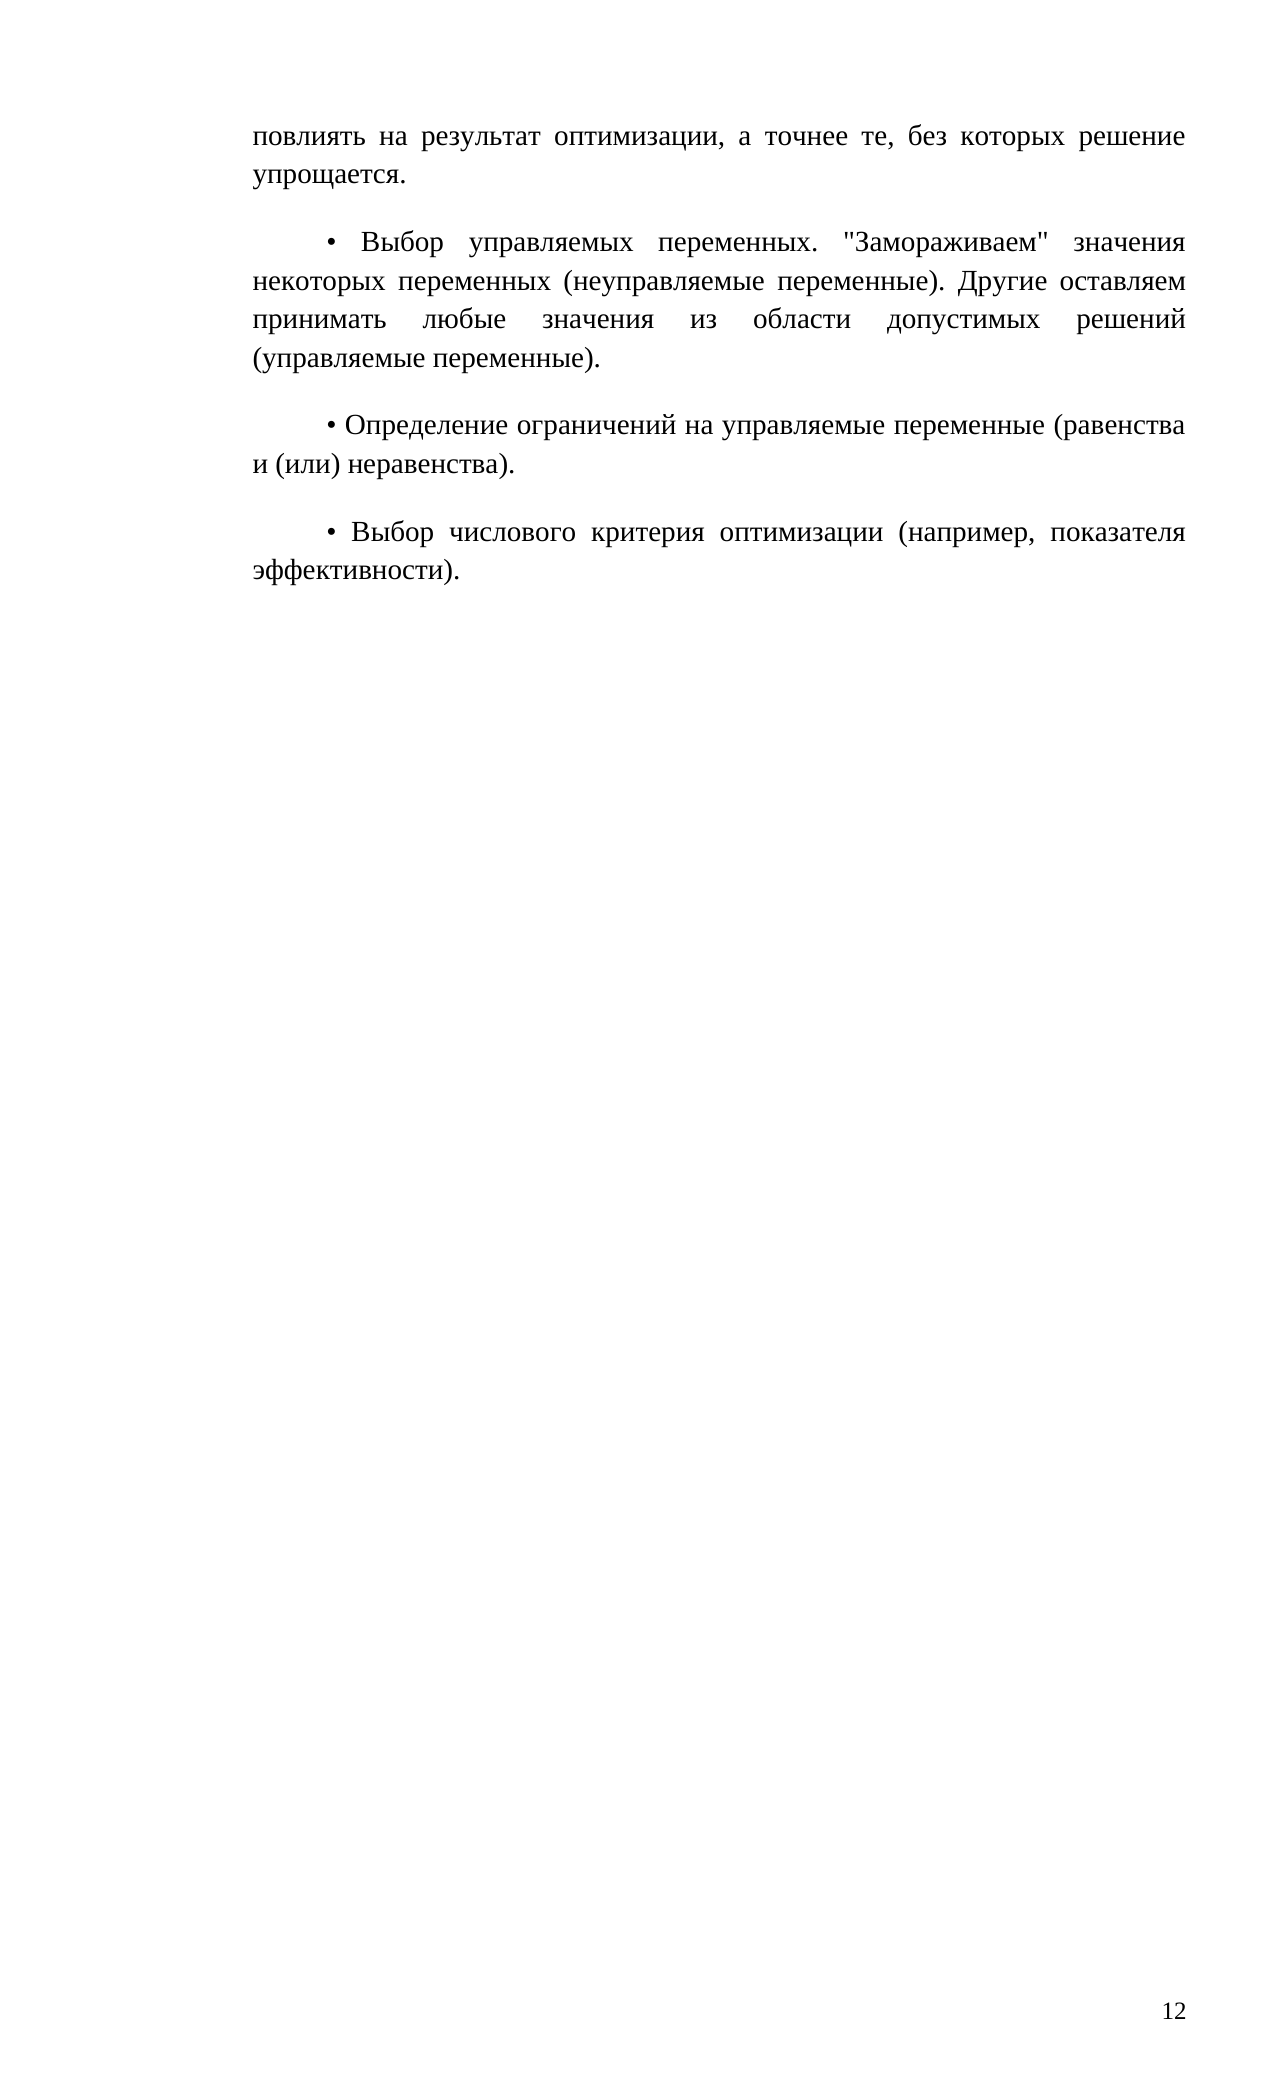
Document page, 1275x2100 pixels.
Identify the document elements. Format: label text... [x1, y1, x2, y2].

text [252, 118, 1186, 190]
text • Выбор числового критерия оптимизации (например, показателя эффективности). [252, 514, 1186, 586]
text • Определение ограничений на управляемые переменные (равенства и (или) неравенства). [252, 408, 1186, 480]
text • Выбор управляемых переменных. "Замораживаем" значения некоторых переменных (неуправляемые переменные). Другие оставляем принимать любые значения из области допустимых решений (управляемые переменные). [252, 224, 1186, 373]
